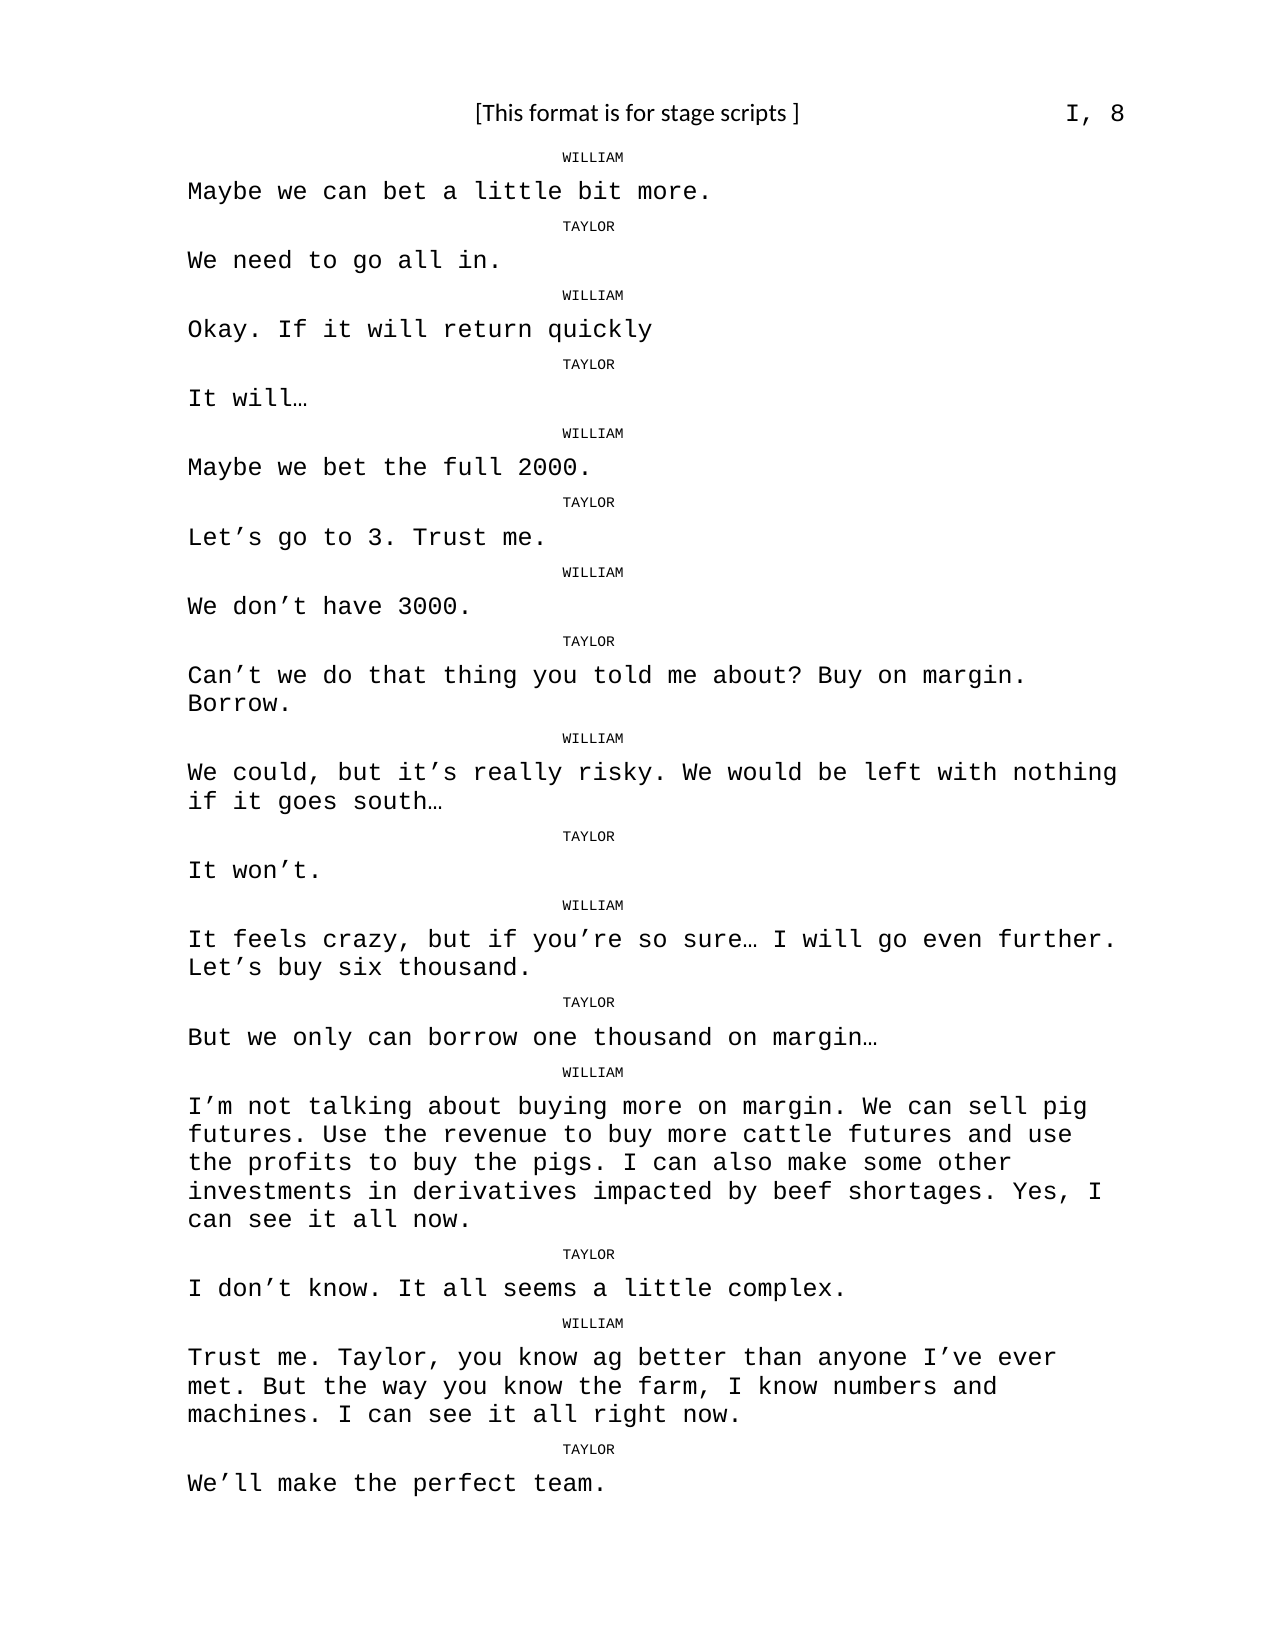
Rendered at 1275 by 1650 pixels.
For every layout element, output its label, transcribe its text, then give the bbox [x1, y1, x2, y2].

text Can’t we do that thing you told me about? Buy on margin. Borrow. [187, 662, 1125, 719]
text william [562, 1065, 1125, 1093]
text I’m not talking about buying more on margin. We can sell pig futures. Use the revenue to buy more cattle futures and use the profits to buy the pigs. I can also make some other investments in derivatives impacted by beef shortages. Yes, I can see it all now. [187, 1093, 1125, 1235]
text Trust me. Taylor, you know ag better than anyone I’ve ever met. But the way you know the farm, I know numbers and machines. I can see it all right now. [187, 1345, 1125, 1430]
text William [562, 150, 1125, 178]
text I don’t know. It all seems a little complex. [187, 1276, 1125, 1304]
text william [562, 427, 1125, 455]
text Maybe we can bet a little bit more. [187, 178, 1125, 207]
text We need to go all in. [187, 247, 1125, 276]
text william [562, 288, 1125, 317]
text taylor [562, 634, 1125, 662]
text We don’t have 3000. [187, 593, 1125, 622]
text We’ll make the perfect team. [187, 1471, 1125, 1499]
text taylor [562, 996, 1125, 1024]
text Maybe we bet the full 2000. [187, 455, 1125, 483]
text William [562, 1317, 1125, 1345]
text taylor [562, 357, 1125, 386]
text taylor [562, 1442, 1125, 1471]
text william [562, 732, 1125, 760]
text william [562, 898, 1125, 927]
text Let’s go to 3. Trust me. [187, 524, 1125, 552]
text Okay. If it will return quickly [187, 317, 1125, 345]
text taylor [562, 829, 1125, 857]
text taylor [562, 219, 1125, 247]
text We could, but it’s really risky. We would be left with nothing if it goes south… [187, 760, 1125, 817]
text taylor [562, 496, 1125, 524]
text But we only can borrow one thousand on margin… [187, 1024, 1125, 1052]
text It will… [187, 386, 1125, 414]
text william [562, 565, 1125, 593]
text taylor [562, 1247, 1125, 1276]
text It feels crazy, but if you’re so sure… I will go even further. Let’s buy six thousand. [187, 927, 1125, 983]
text It won’t. [187, 857, 1125, 886]
